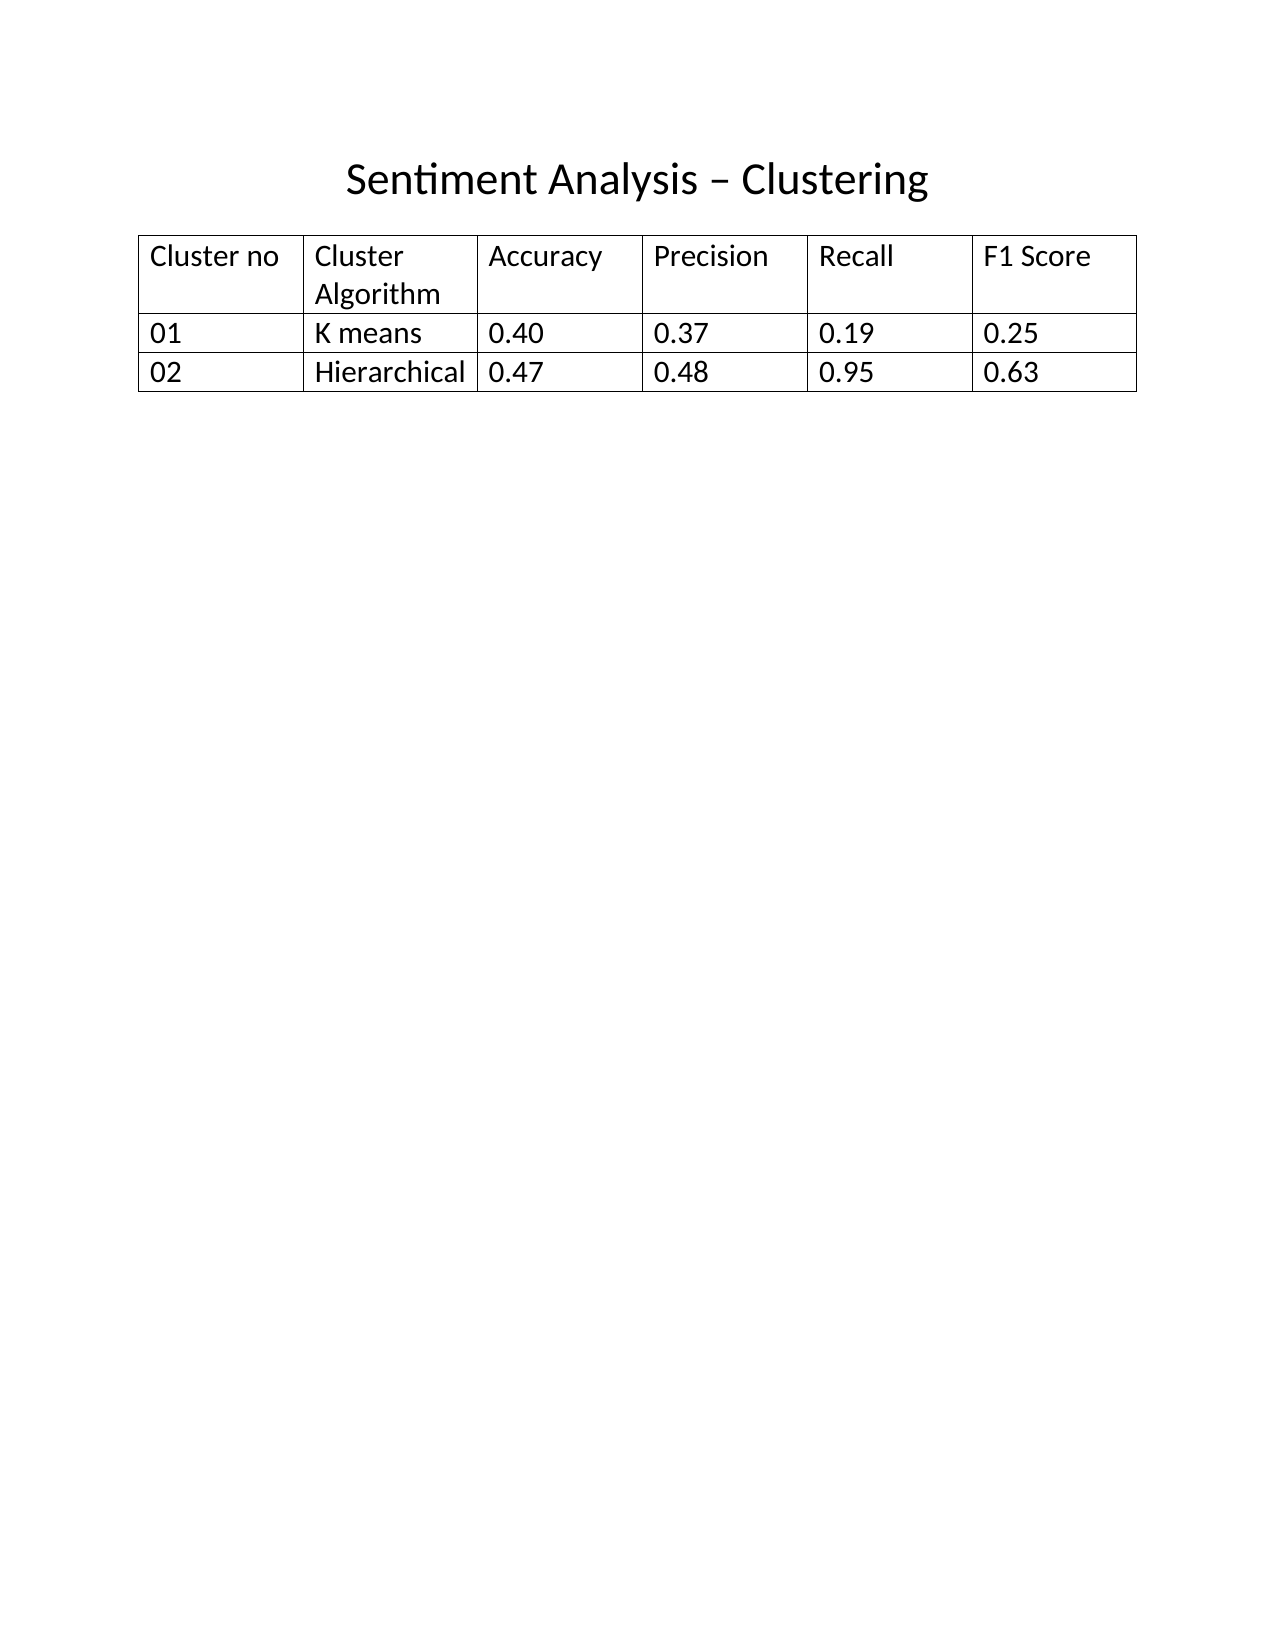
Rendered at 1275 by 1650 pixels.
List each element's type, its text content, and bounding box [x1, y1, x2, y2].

table_cell 02 [139, 353, 303, 391]
table_cell K means [304, 314, 477, 352]
text Sentiment Analysis – Clustering [150, 150, 1125, 206]
table_header Cluster no [139, 236, 303, 312]
table_header Cluster Algorithm [304, 236, 477, 312]
table_header F1 Score [973, 236, 1136, 312]
table_header Recall [808, 236, 972, 312]
table_cell 0.47 [478, 353, 642, 391]
table_cell 0.40 [478, 314, 642, 352]
table_cell 0.48 [643, 353, 807, 391]
table_cell 0.37 [643, 314, 807, 352]
table_cell 01 [139, 314, 303, 352]
table_header Accuracy [478, 236, 642, 312]
table_cell Hierarchical [304, 353, 477, 391]
table_header Precision [643, 236, 807, 312]
table_cell 0.63 [973, 353, 1136, 391]
table_cell 0.25 [973, 314, 1136, 352]
table_cell 0.19 [808, 314, 972, 352]
table_cell 0.95 [808, 353, 972, 391]
